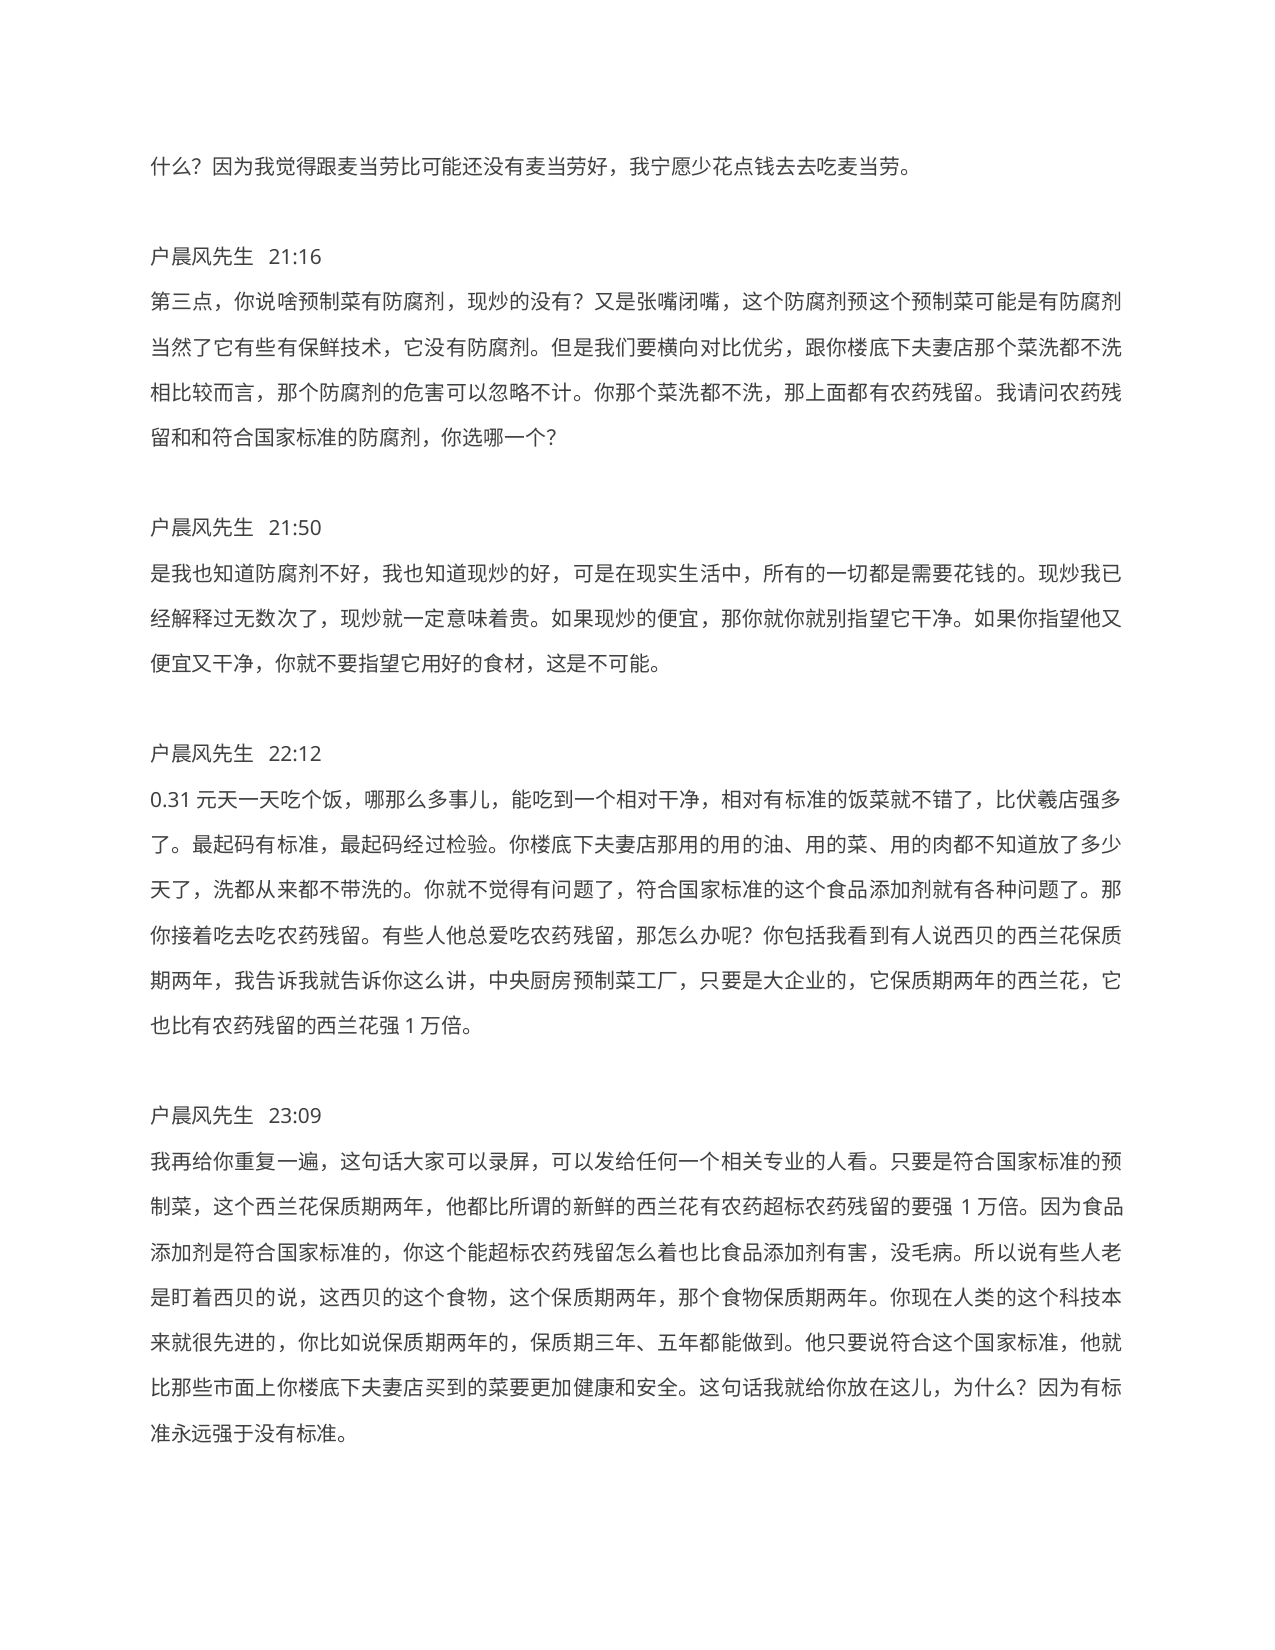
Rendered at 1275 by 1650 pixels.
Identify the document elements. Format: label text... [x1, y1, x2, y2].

text 0.31元天一天吃个饭，哪那么多事儿，能吃到一个相对干净，相对有标准的饭菜就不错了，比伏羲店强多了。最起码有标准，最起码经过检验。你楼底下夫妻店那用的用的油、用的菜、用的肉都不知道放了多少天了，洗都从来都不带洗的。你就不觉得有问题了，符合国家标准的这个食品添加剂就有各种问题了。那你接着吃去吃农药残留。有些人他总爱吃农药残留，那怎么办呢？你包括我看到有人说西贝的西兰花保质期两年，我告诉我就告诉你这么讲，中央厨房预制菜工厂，只要是大企业的，它保质期两年的西兰花，它也比有农药残留的西兰花强1万倍。 [150, 783, 1125, 1040]
text 户晨风先生 23:09 [150, 1099, 1125, 1130]
text 是我也知道防腐剂不好，我也知道现炒的好，可是在现实生活中，所有的一切都是需要花钱的。现炒我已经解释过无数次了，现炒就一定意味着贵。如果现炒的便宜，那你就你就别指望它干净。如果你指望他又便宜又干净，你就不要指望它用好的食材，这是不可能。 [150, 557, 1125, 678]
text 我再给你重复一遍，这句话大家可以录屏，可以发给任何一个相关专业的人看。只要是符合国家标准的预制菜，这个西兰花保质期两年，他都比所谓的新鲜的西兰花有农药超标农药残留的要强1万倍。因为食品添加剂是符合国家标准的，你这个能超标农药残留怎么着也比食品添加剂有害，没毛病。所以说有些人老是盯着西贝的说，这西贝的这个食物，这个保质期两年，那个食物保质期两年。你现在人类的这个科技本来就很先进的，你比如说保质期两年的，保质期三年、五年都能做到。他只要说符合这个国家标准，他就比那些市面上你楼底下夫妻店买到的菜要更加健康和安全。这句话我就给你放在这儿，为什么？因为有标准永远强于没有标准。 [150, 1145, 1125, 1447]
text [150, 150, 1125, 180]
text 户晨风先生 21:50 [150, 511, 1125, 542]
text 户晨风先生 22:12 [150, 737, 1125, 768]
text 户晨风先生 21:16 [150, 240, 1125, 270]
text 第三点，你说啥预制菜有防腐剂，现炒的没有？又是张嘴闭嘴，这个防腐剂预这个预制菜可能是有防腐剂，当然了它有些有保鲜技术，它没有防腐剂。但是我们要横向对比优劣，跟你楼底下夫妻店那个菜洗都不洗相比较而言，那个防腐剂的危害可以忽略不计。你那个菜洗都不洗，那上面都有农药残留。我请问农药残留和和符合国家标准的防腐剂，你选哪一个？ [150, 285, 1125, 452]
